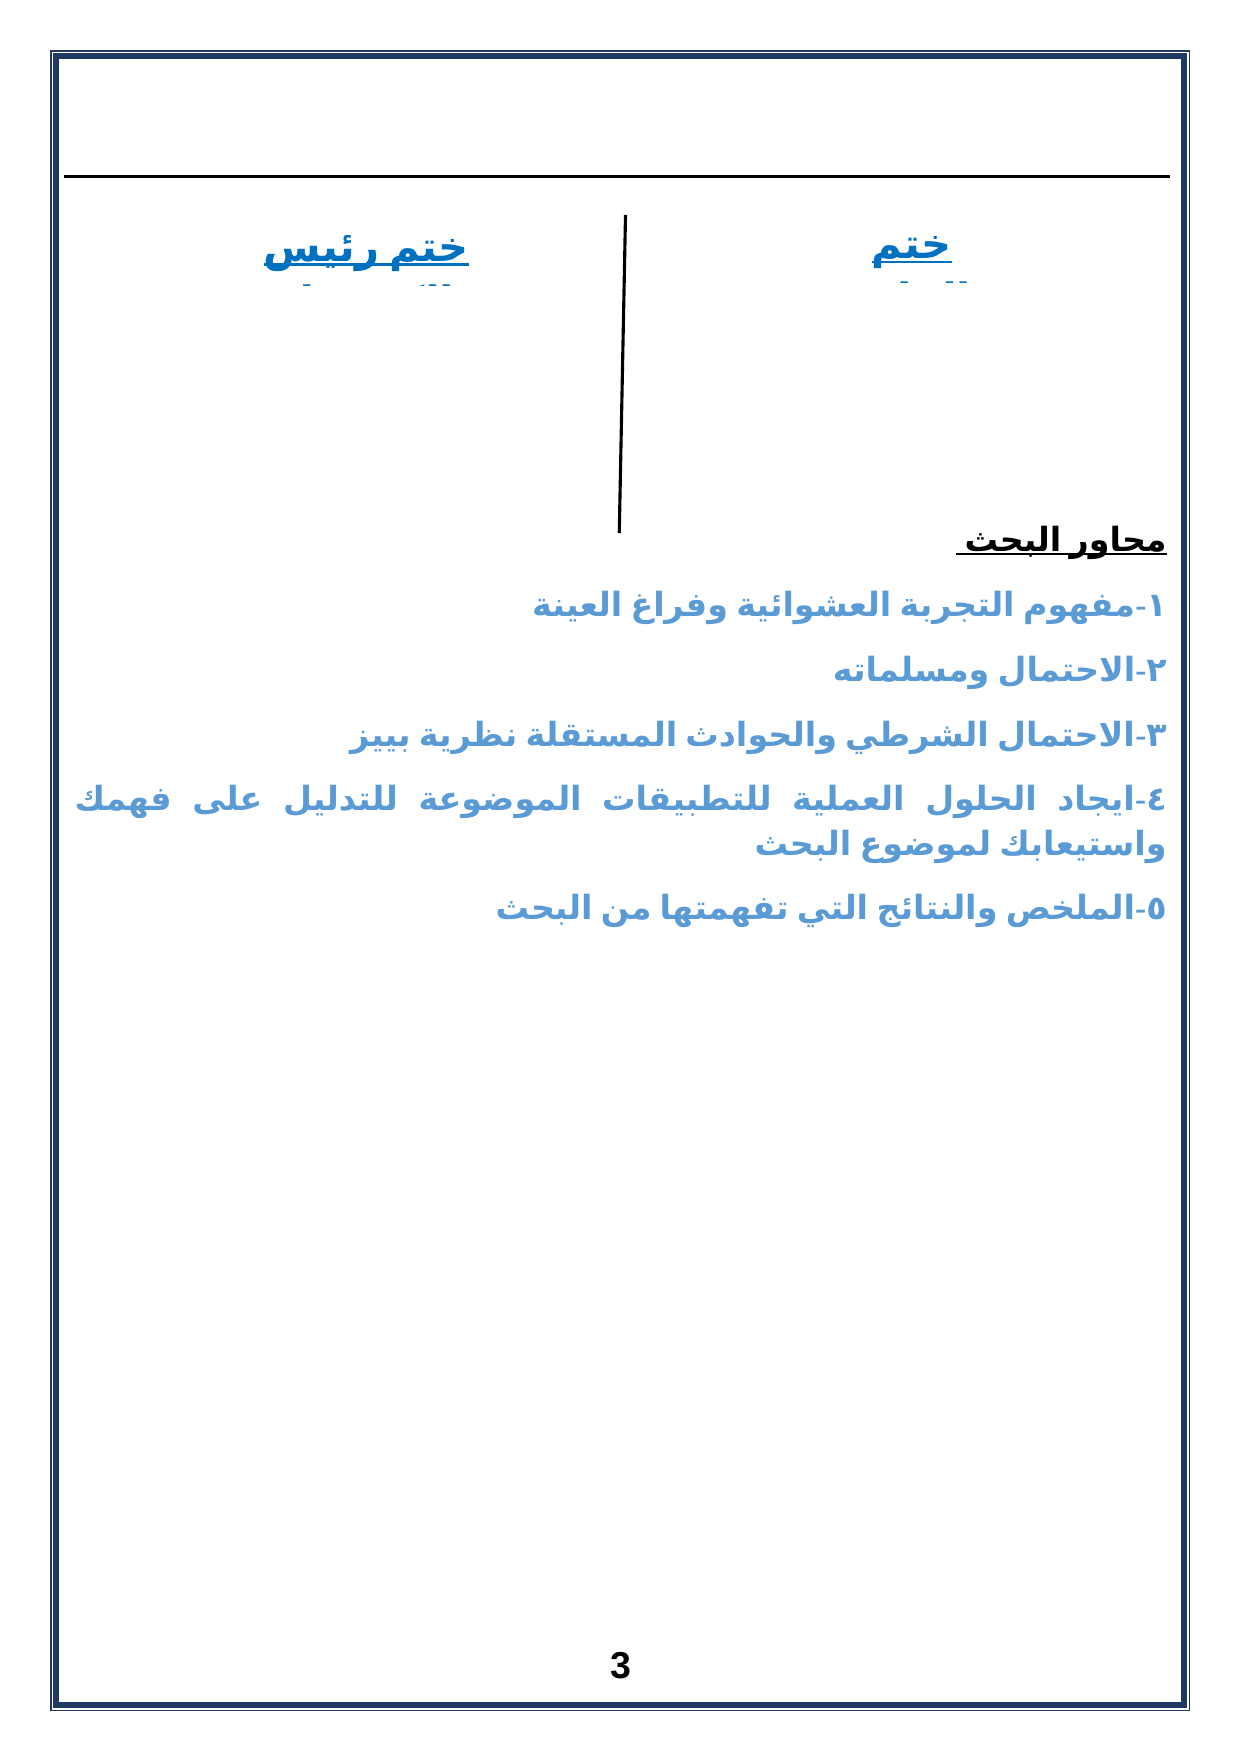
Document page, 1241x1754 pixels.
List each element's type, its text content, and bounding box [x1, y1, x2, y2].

text ٥-الملخص والنتائج التي تفهمتها من البحث [74, 889, 1167, 927]
text ٣-الاحتمال الشرطي والحوادث المستقلة نظرية بييز [74, 715, 1167, 753]
text ١-مفهوم التجربة العشوائية وفراغ العينة [74, 585, 1167, 623]
text ٤-ايجاد الحلول العملية للتطبيقات الموضوعة للتدليل على فهمك واستيعابك لموضوع البحث [74, 780, 1167, 862]
text محاور البحث [74, 520, 1167, 558]
text ٢-الاحتمال ومسلماته [74, 650, 1167, 688]
